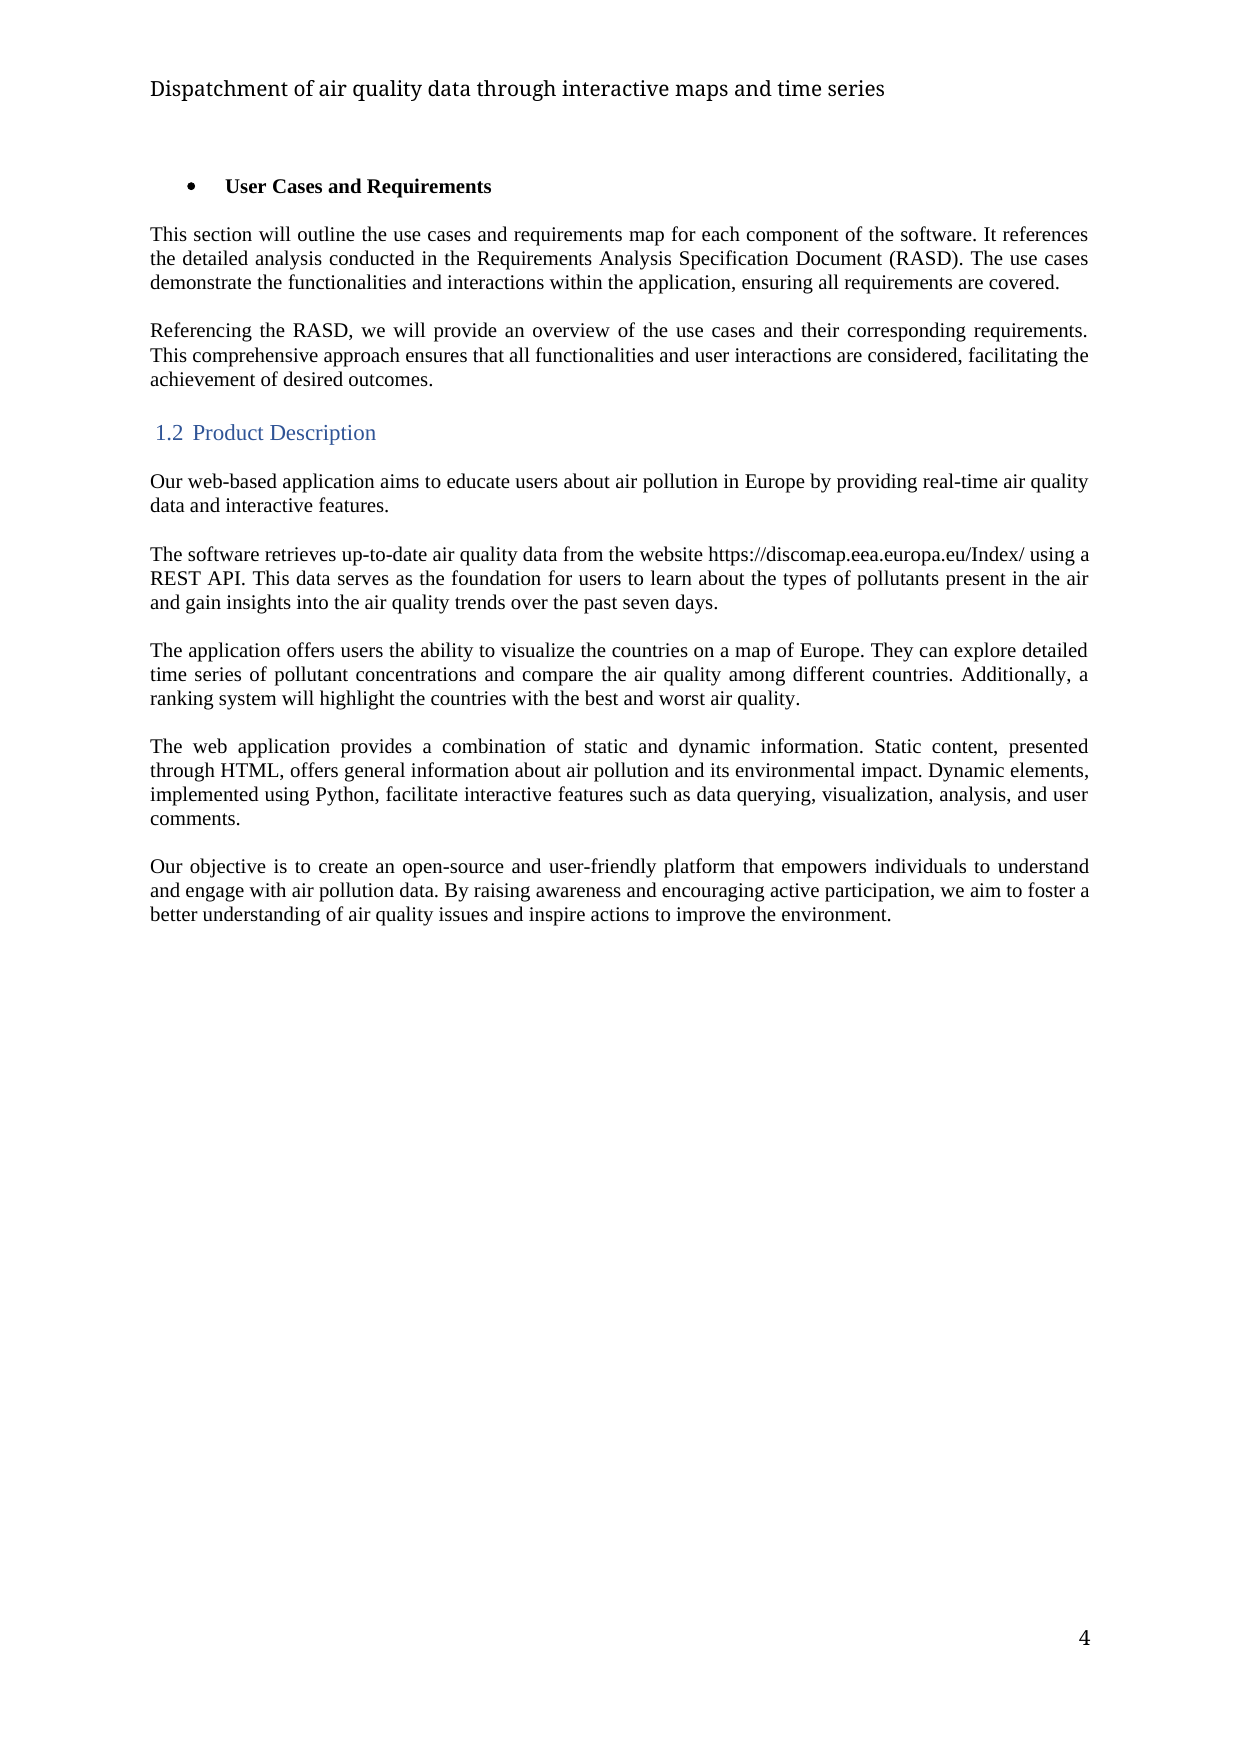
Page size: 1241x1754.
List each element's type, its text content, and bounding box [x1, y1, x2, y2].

subtitle Product Description [155, 419, 1090, 445]
text The web application provides a combination of static and dynamic information. Static content, presented through HTML, offers general information about air pollution and its environmental impact. Dynamic elements, implemented using Python, facilitate interactive features such as data querying, visualization, analysis, and user comments. [150, 734, 1090, 830]
text Our objective is to create an open-source and user-friendly platform that empowers individuals to understand and engage with air pollution data. By raising awareness and encouraging active participation, we aim to foster a better understanding of air quality issues and inspire actions to improve the environment. [150, 854, 1090, 926]
text Our web-based application aims to educate users about air pollution in Europe by providing real-time air quality data and interactive features. [150, 469, 1090, 517]
text The application offers users the ability to visualize the countries on a map of Europe. They can explore detailed time series of pollutant concentrations and compare the air quality among different countries. Additionally, a ranking system will highlight the countries with the best and worst air quality. [150, 638, 1090, 710]
text This section will outline the use cases and requirements map for each component of the software. It references the detailed analysis conducted in the Requirements Analysis Specification Document (RASD). The use cases demonstrate the functionalities and interactions within the application, ensuring all requirements are covered. [150, 222, 1090, 294]
text Referencing the RASD, we will provide an overview of the use cases and their corresponding requirements. This comprehensive approach ensures that all functionalities and user interactions are considered, facilitating the achievement of desired outcomes. [150, 318, 1090, 391]
list User Cases and Requirements [187, 174, 1090, 198]
text The software retrieves up-to-date air quality data from the website https://discomap.eea.europa.eu/Index/ using a REST API. This data serves as the foundation for users to learn about the types of pollutants present in the air and gain insights into the air quality trends over the past seven days. [150, 541, 1090, 614]
